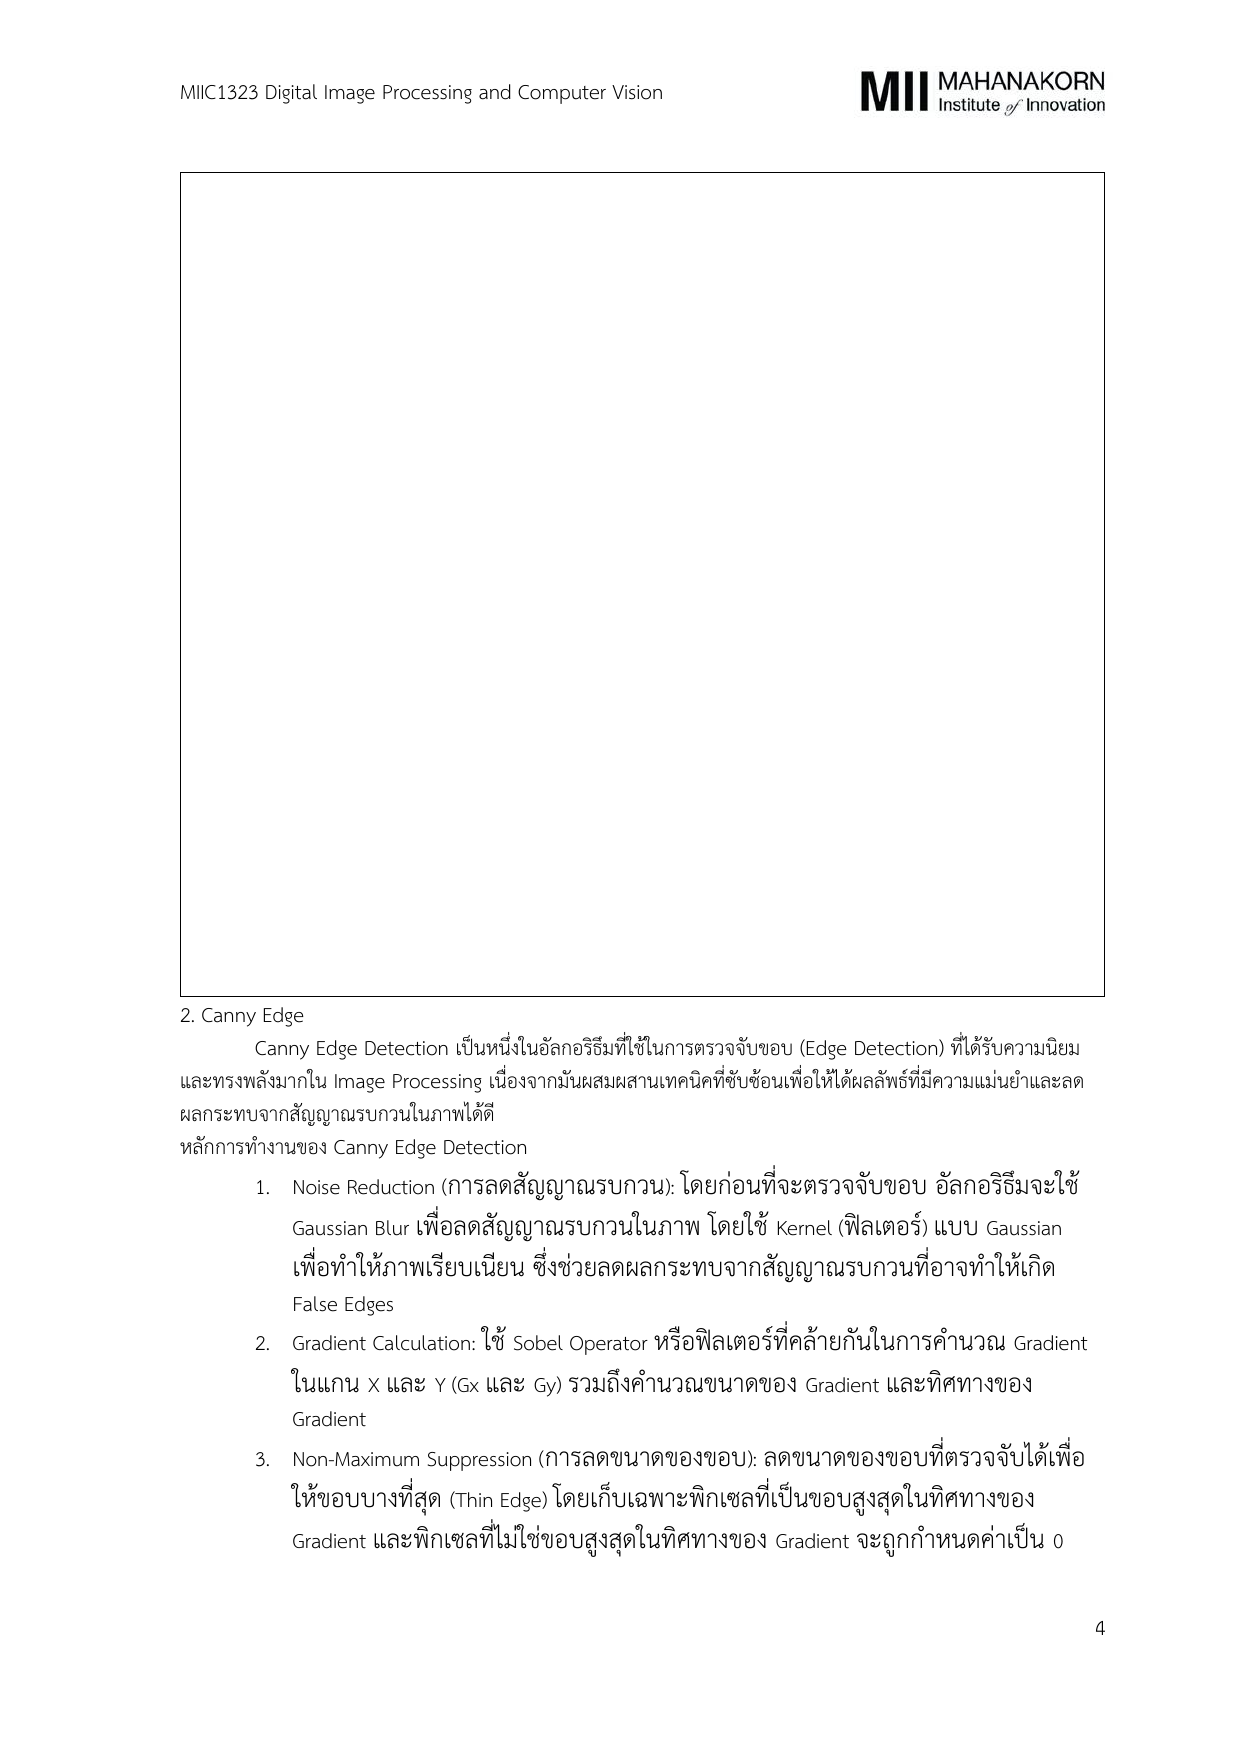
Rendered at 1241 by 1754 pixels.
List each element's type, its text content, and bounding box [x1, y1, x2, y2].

text 2. Canny Edge [180, 997, 1105, 1030]
text หลักการทำงานของ Canny Edge Detection [180, 1129, 1105, 1162]
text Canny Edge Detection เป็นหนึ่งในอัลกอริธึมที่ใช้ในการตรวจจับขอบ (Edge Detection) ที่ได้รับความนิยมและทรงพลังมากใน Image Processing เนื่องจากมันผสมผสานเทคนิคที่ซับซ้อนเพื่อให้ได้ผลลัพธ์ที่มีความแม่นยำและลดผลกระทบจากสัญญาณรบกวนในภาพได้ดี [180, 1030, 1105, 1129]
picture [853, 66, 1113, 120]
list Non-Maximum Suppression (การลดขนาดของขอบ): ลดขนาดของขอบที่ตรวจจับได้เพื่อให้ขอบบางที่สุด (Thin Edge) โดยเก็บเฉพาะพิกเซลที่เป็นขอบสูงสุดในทิศทางของ Gradient และพิกเซลที่ไม่ใช่ขอบสูงสุดในทิศทางของ Gradient จะถูกกำหนดค่าเป็น 0 [255, 1434, 1105, 1558]
list Gradient Calculation: ใช้ Sobel Operator หรือฟิลเตอร์ที่คล้ายกันในการคำนวณ Gradient ในแกน X และ Y (Gx และ Gy) รวมถึงคำนวณขนาดของ Gradient และทิศทางของ Gradient [255, 1318, 1105, 1434]
table_header [181, 173, 1104, 996]
list Noise Reduction (การลดสัญญาณรบกวน): โดยก่อนที่จะตรวจจับขอบ อัลกอริธึมจะใช้ Gaussian Blur เพื่อลดสัญญาณรบกวนในภาพ โดยใช้ Kernel (ฟิลเตอร์) แบบ Gaussian เพื่อทำให้ภาพเรียบเนียน ซึ่งช่วยลดผลกระทบจากสัญญาณรบกวนที่อาจทำให้เกิด False Edges [255, 1162, 1105, 1318]
